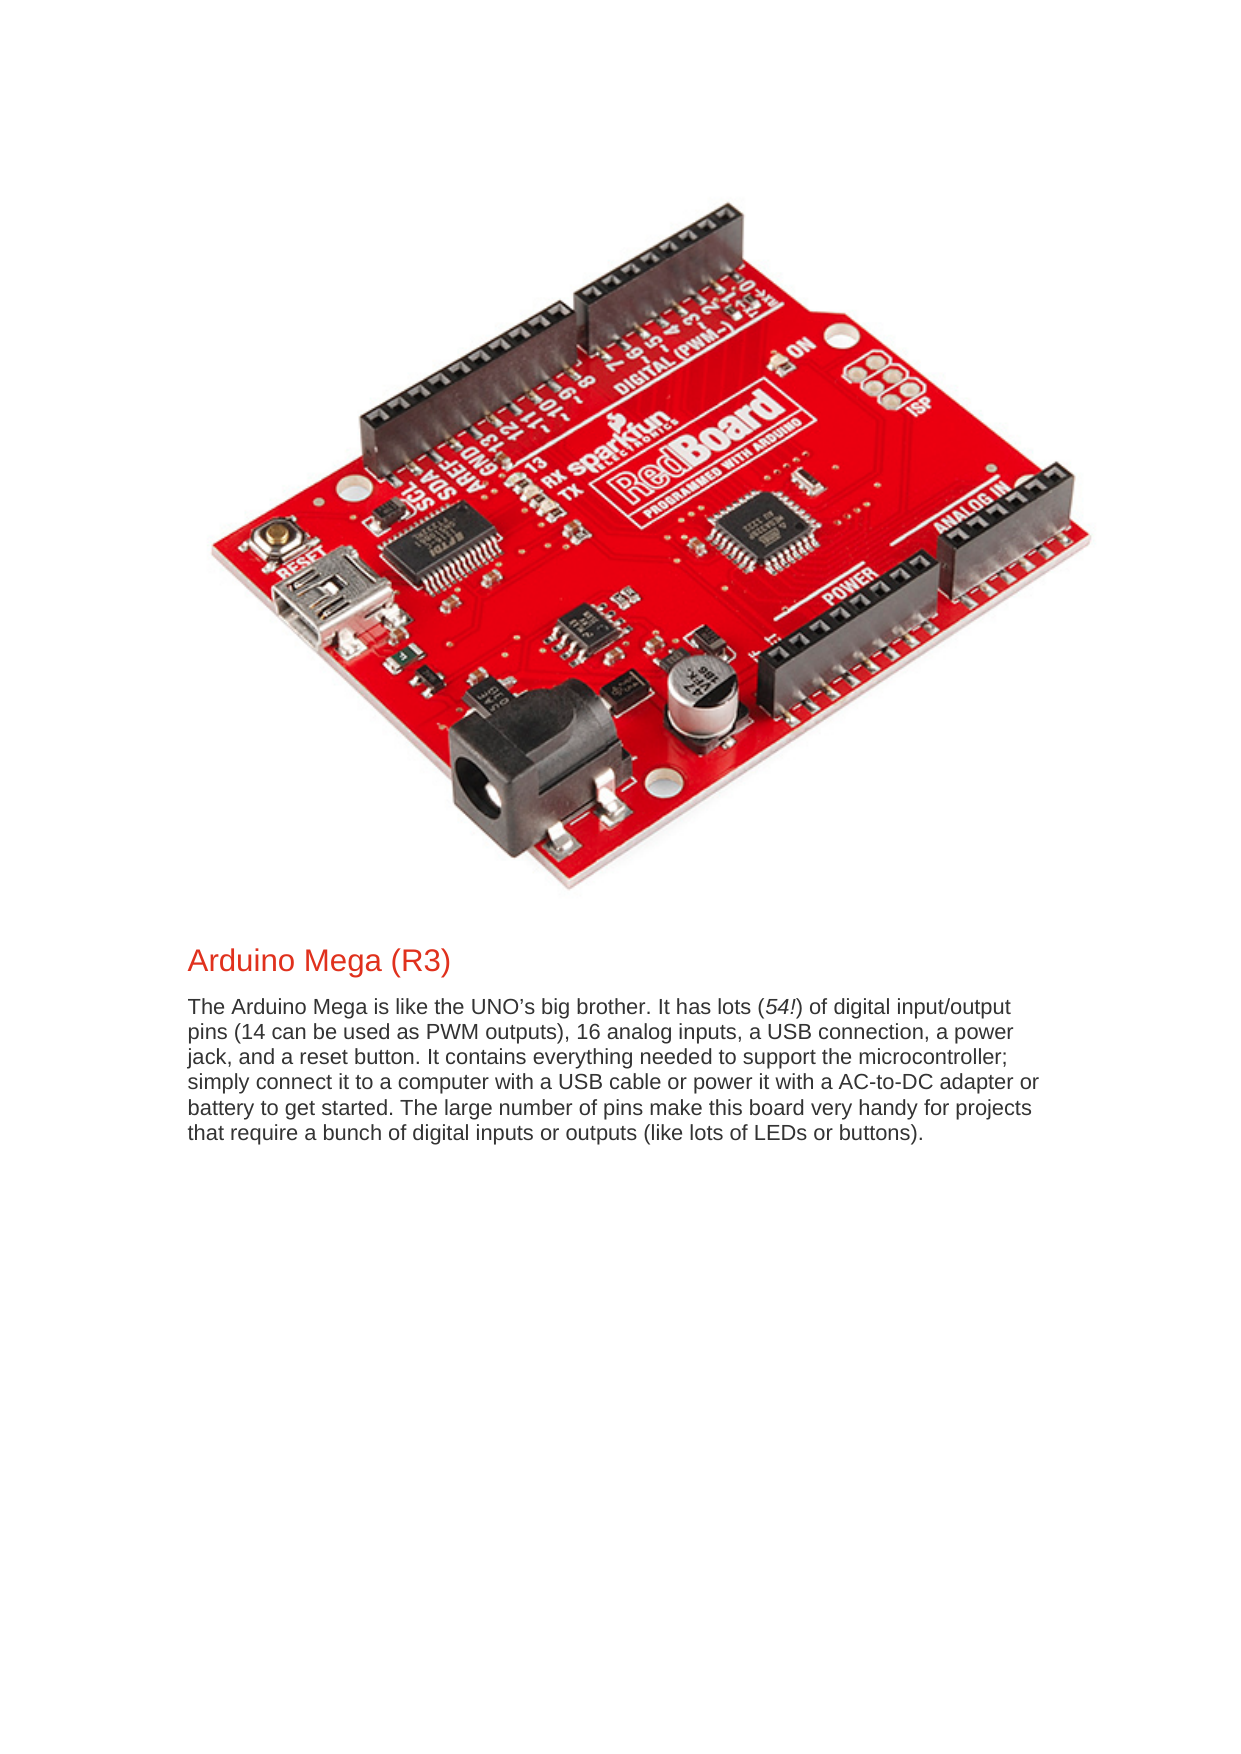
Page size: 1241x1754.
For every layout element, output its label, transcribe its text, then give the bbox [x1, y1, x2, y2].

text The Arduino Mega is like the UNO’s big brother. It has lots (54!) of digital input/output pins (14 can be used as PWM outputs), 16 analog inputs, a USB connection, a power jack, and a reset button. It contains everything needed to support the microcontroller; simply connect it to a computer with a USB cable or power it with a AC-to-DC adapter or battery to get started. The large number of pins make this board very handy for projects that require a bunch of digital inputs or outputs (like lots of LEDs or buttons). [187, 994, 1053, 1145]
picture [187, 150, 1115, 911]
text Arduino Mega (R3) [187, 942, 1053, 978]
